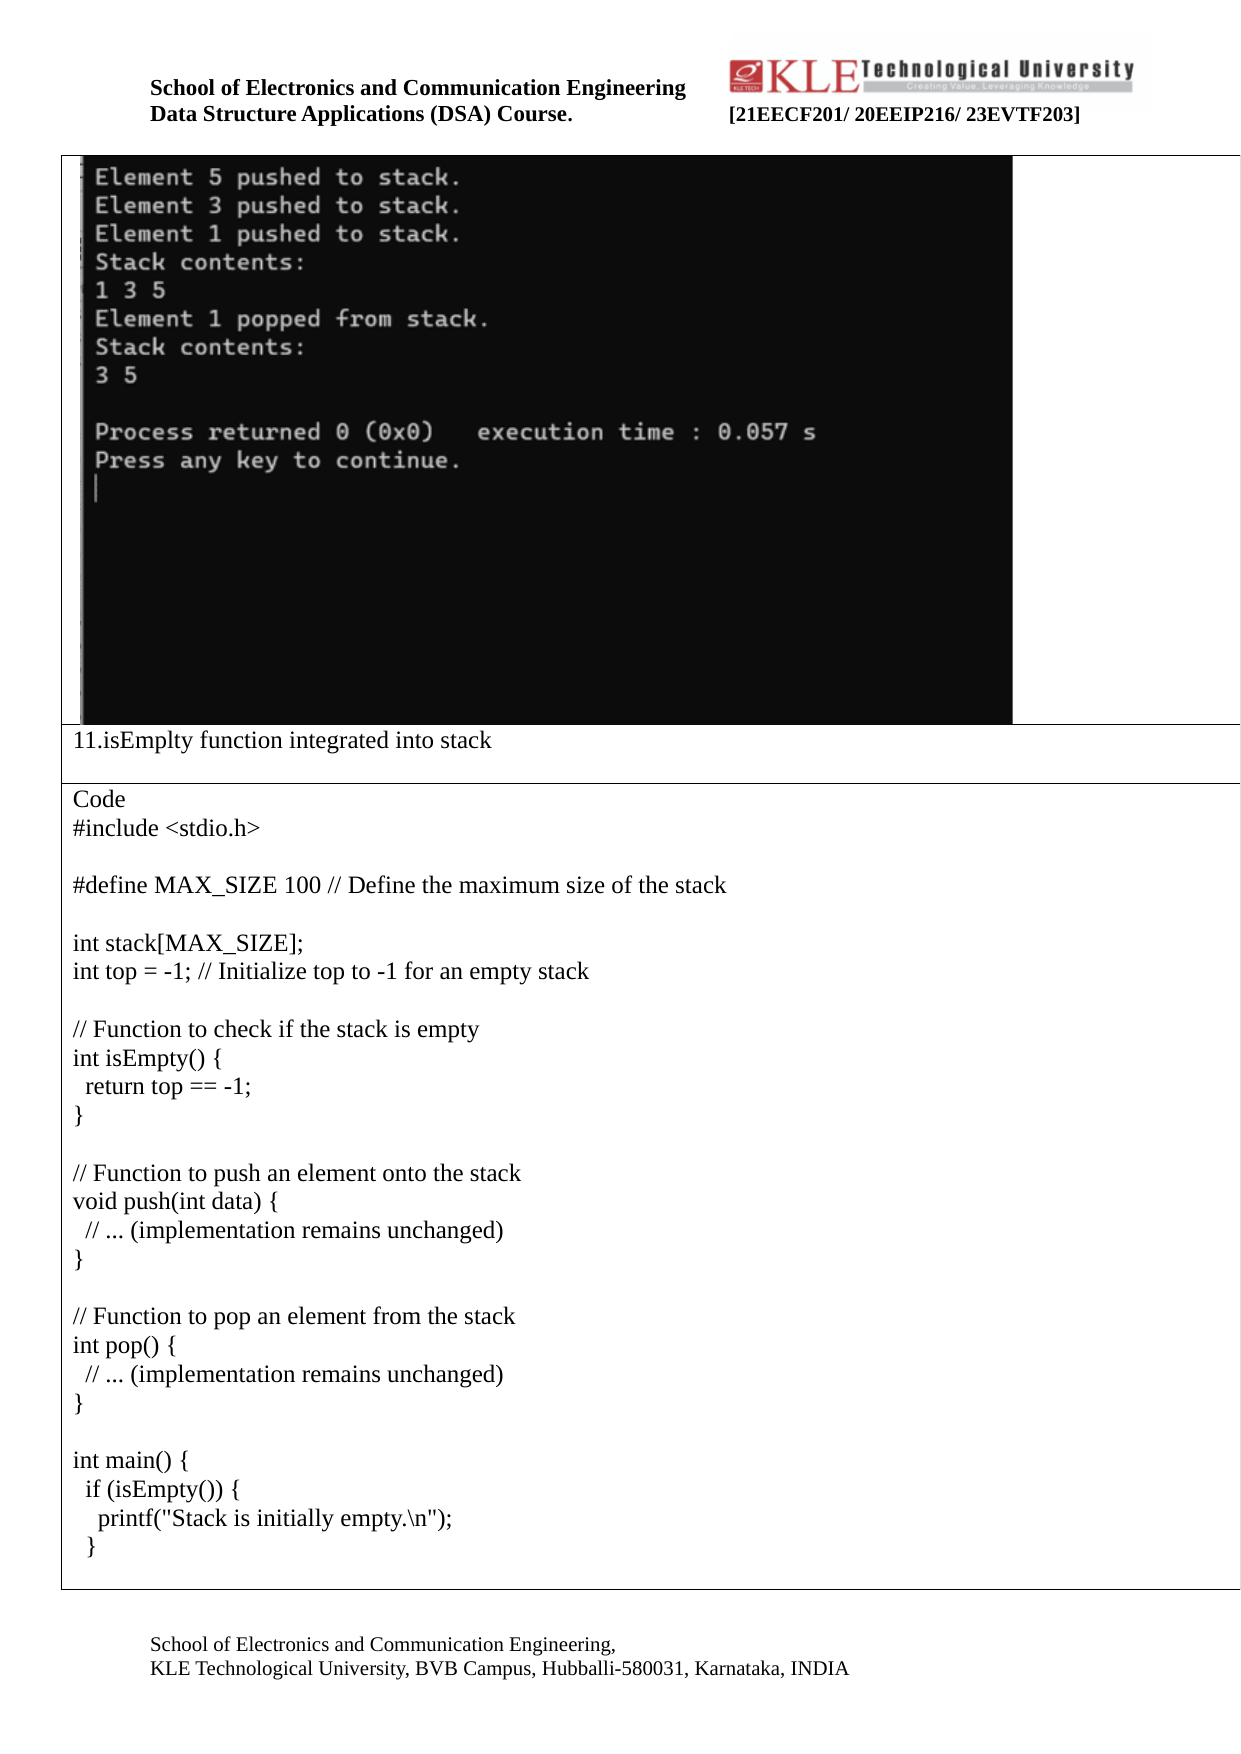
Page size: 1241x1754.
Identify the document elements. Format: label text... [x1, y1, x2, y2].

picture [719, 32, 1151, 110]
picture [80, 156, 1013, 725]
table_cell [62, 156, 80, 724]
table_cell 11.isEmplty function integrated into stack [62, 725, 1240, 783]
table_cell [62, 784, 1240, 1589]
table_cell [1013, 156, 1240, 724]
